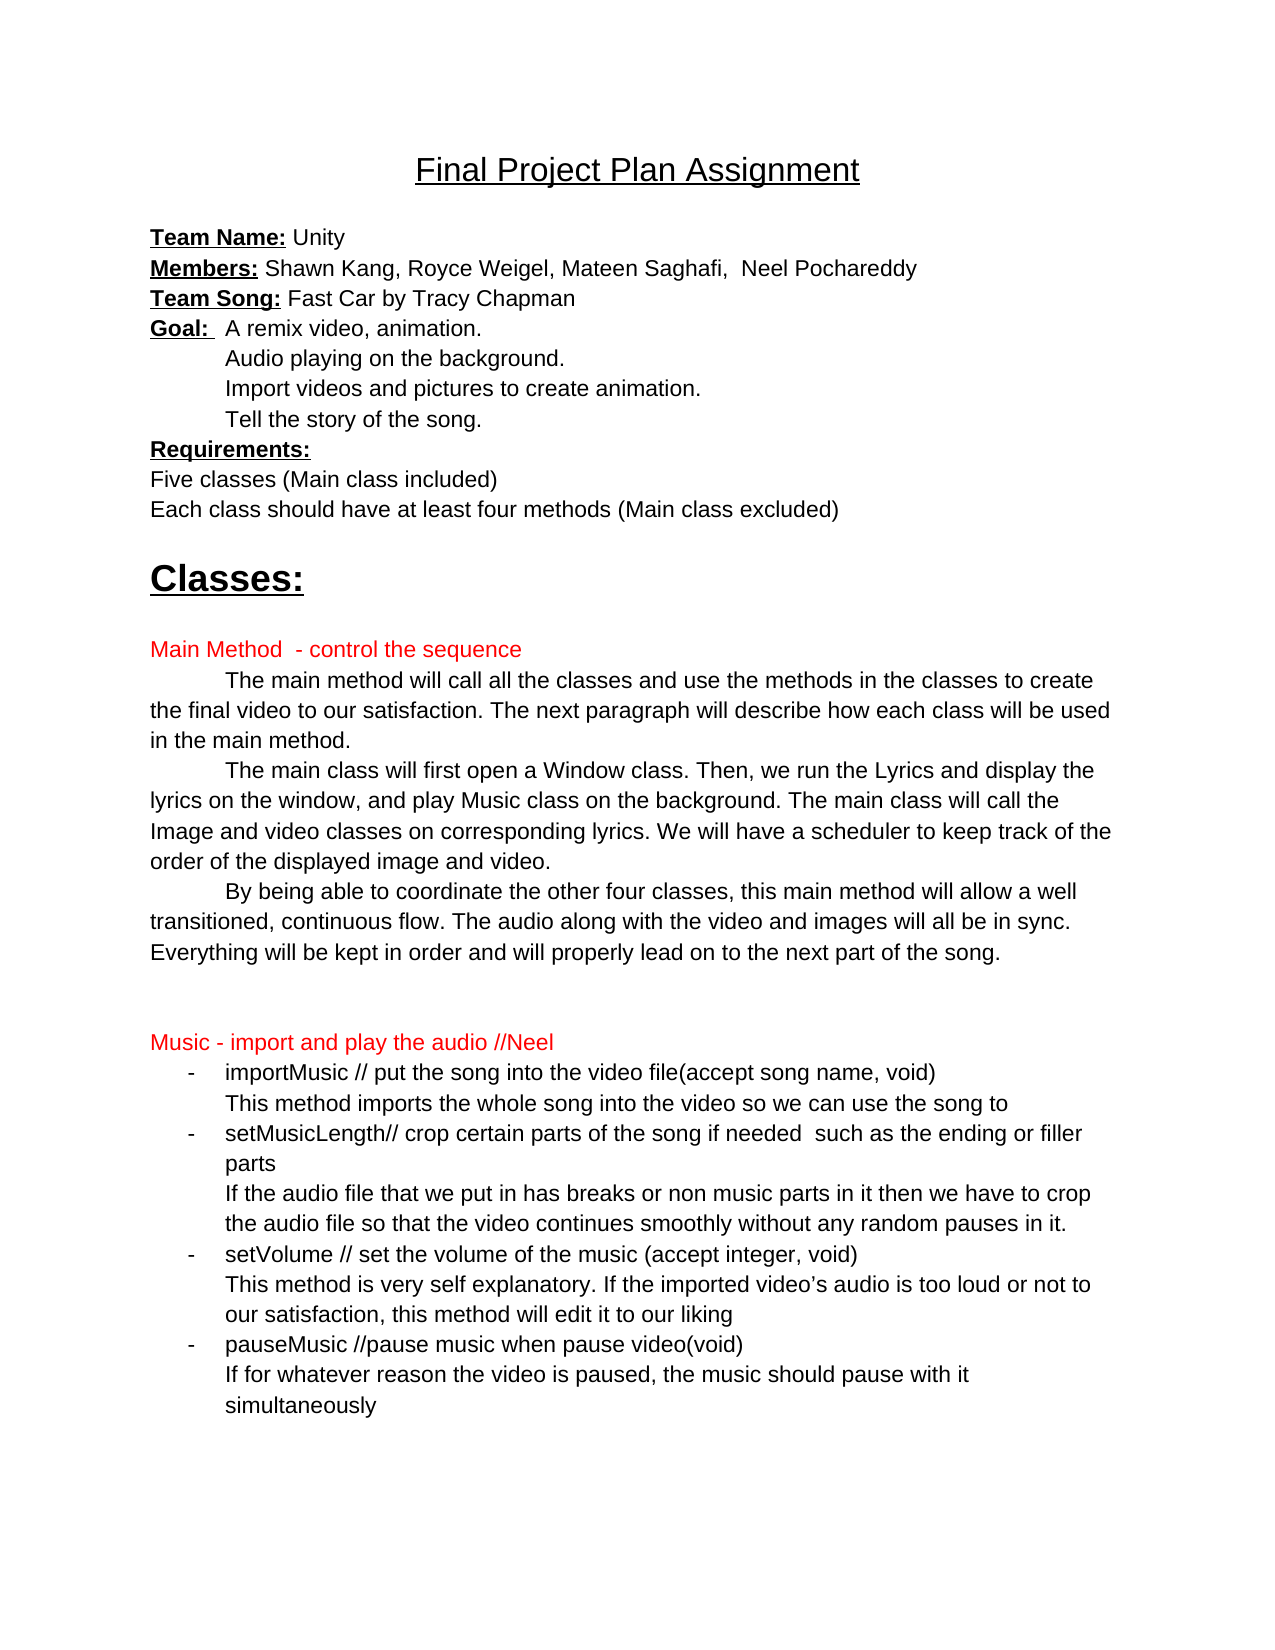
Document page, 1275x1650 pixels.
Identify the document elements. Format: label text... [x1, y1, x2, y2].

list importMusic // put the song into the video file(accept song name, void) [187, 1059, 1125, 1086]
text Main Method - control the sequence [150, 636, 1125, 663]
text Requirements: [150, 436, 1125, 462]
text Members: Shawn Kang, Royce Weigel, Mateen Saghafi, Neel Pochareddy [150, 254, 1125, 281]
text This method imports the whole song into the video so we can use the song to [225, 1089, 1125, 1116]
text Final Project Plan Assignment [150, 150, 1125, 188]
text This method is very self explanatory. If the imported video’s audio is too loud or not to our satisfaction, this method will edit it to our liking [225, 1271, 1125, 1327]
text Team Name: Unity [150, 224, 1125, 251]
text Five classes (Main class included) [150, 466, 1125, 492]
list setMusicLength// crop certain parts of the song if needed such as the ending or filler parts [187, 1120, 1125, 1176]
text Audio playing on the background. [150, 345, 1125, 372]
text The main class will first open a Window class. Then, we run the Lyrics and display the lyrics on the window, and play Music class on the background. The main class will call the Image and video classes on corresponding lyrics. We will have a scheduler to keep track of the order of the displayed image and video. [150, 757, 1125, 874]
text Import videos and pictures to create animation. [150, 375, 1125, 402]
text The main method will call all the classes and use the methods in the classes to create the final video to our satisfaction. The next paragraph will describe how each class will be used in the main method. [150, 667, 1125, 753]
text Team Song: Fast Car by Tracy Chapman [150, 285, 1125, 311]
list setVolume // set the volume of the music (accept integer, void) [187, 1241, 1125, 1267]
text If the audio file that we put in has breaks or non music parts in it then we have to crop the audio file so that the video continues smoothly without any random pauses in it. [225, 1180, 1125, 1237]
text If for whatever reason the video is paused, the music should pause with it simultaneously [225, 1361, 1125, 1418]
text Music - import and play the audio //Neel [150, 1029, 1125, 1056]
text Goal: A remix video, animation. [150, 315, 1125, 341]
text Each class should have at least four methods (Main class excluded) [150, 496, 1125, 523]
text By being able to coordinate the other four classes, this main method will allow a well transitioned, continuous flow. The audio along with the video and images will all be in sync. Everything will be kept in order and will properly lead on to the next part of the song. [150, 878, 1125, 965]
list pauseMusic //pause music when pause video(void) [187, 1331, 1125, 1358]
text Tell the story of the song. [150, 406, 1125, 432]
text Classes: [150, 557, 1125, 600]
